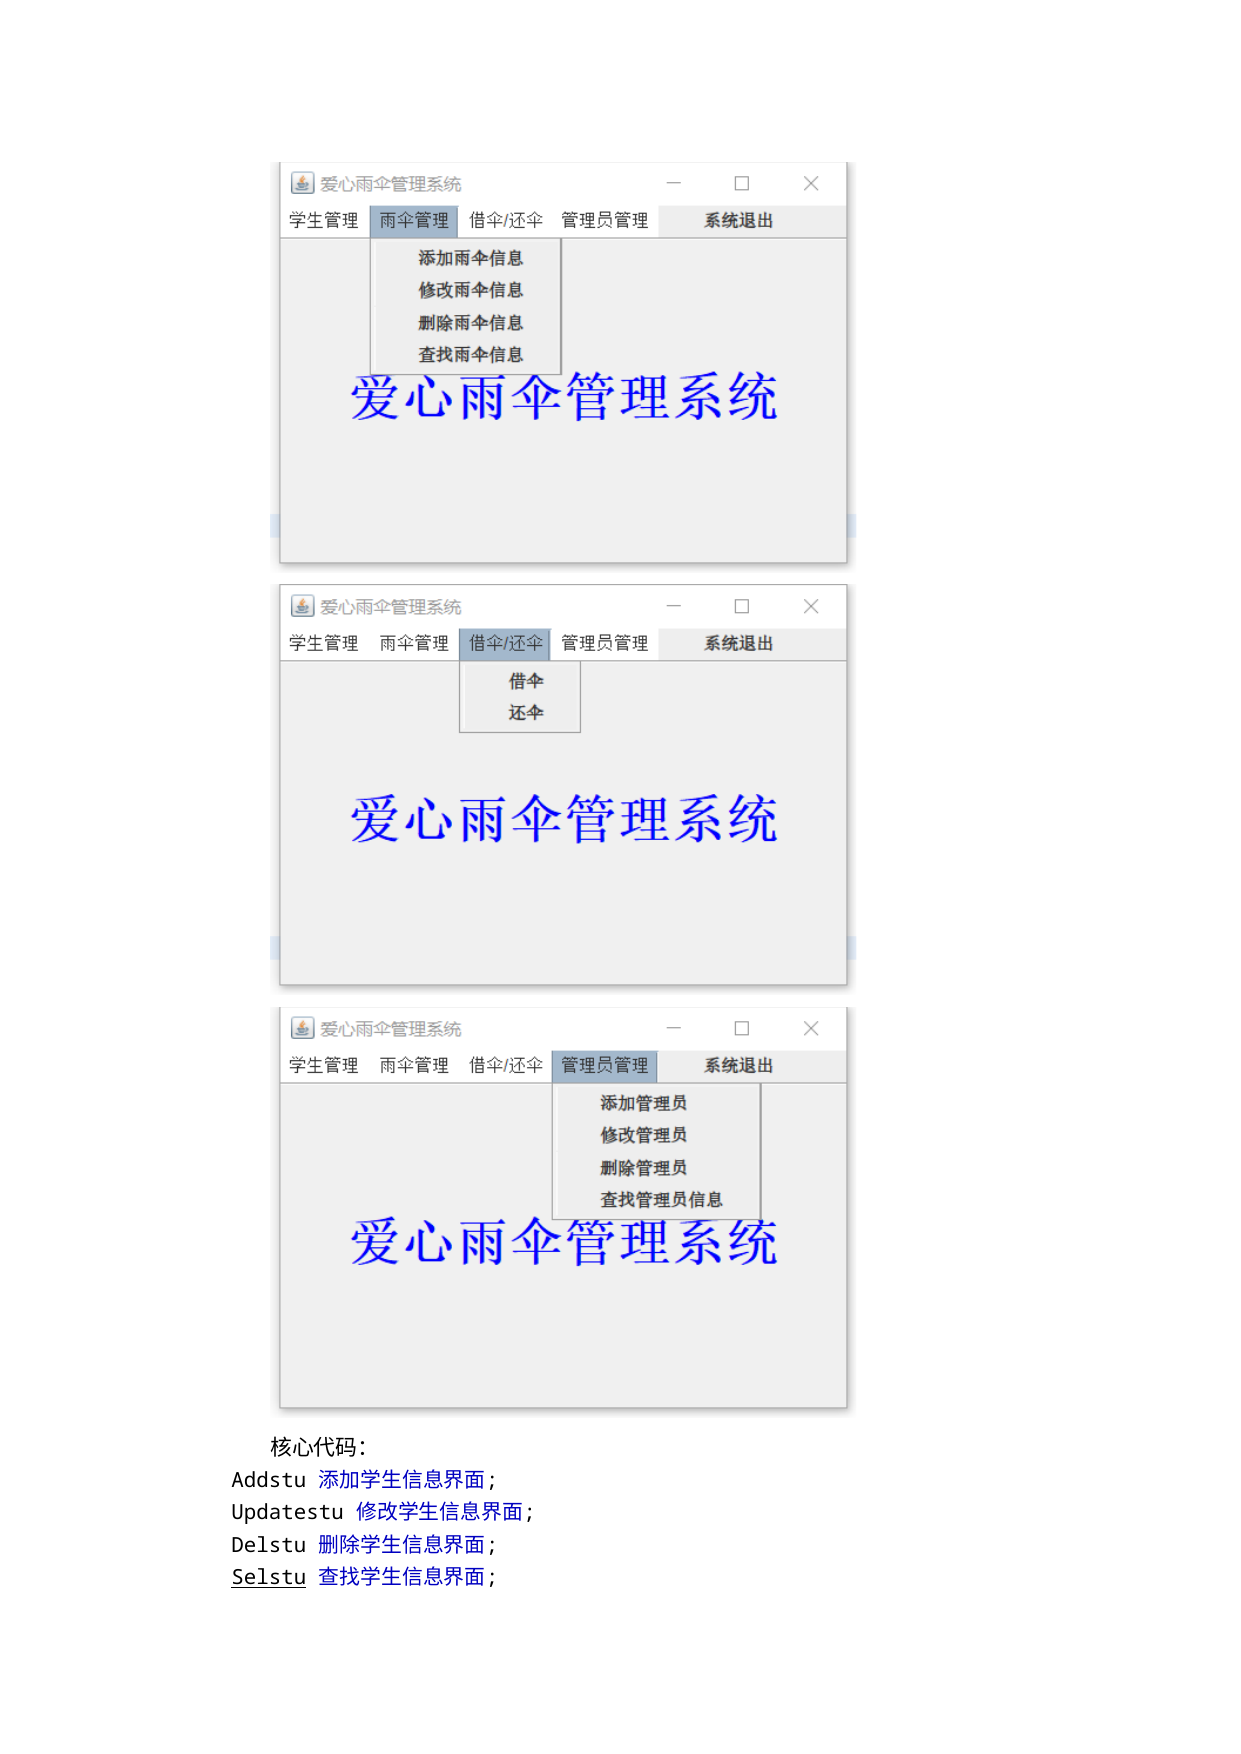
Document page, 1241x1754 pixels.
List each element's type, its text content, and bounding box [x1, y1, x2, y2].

picture [270, 584, 857, 995]
text Selstu 查找学生信息界面; [187, 1559, 1053, 1592]
list 核心代码： [270, 1429, 1053, 1462]
text Addstu 添加学生信息界面; [187, 1462, 1053, 1494]
picture [270, 162, 857, 573]
text Updatestu 修改学生信息界面; [187, 1494, 1053, 1527]
text Delstu 删除学生信息界面; [187, 1527, 1053, 1559]
picture [270, 1007, 857, 1418]
